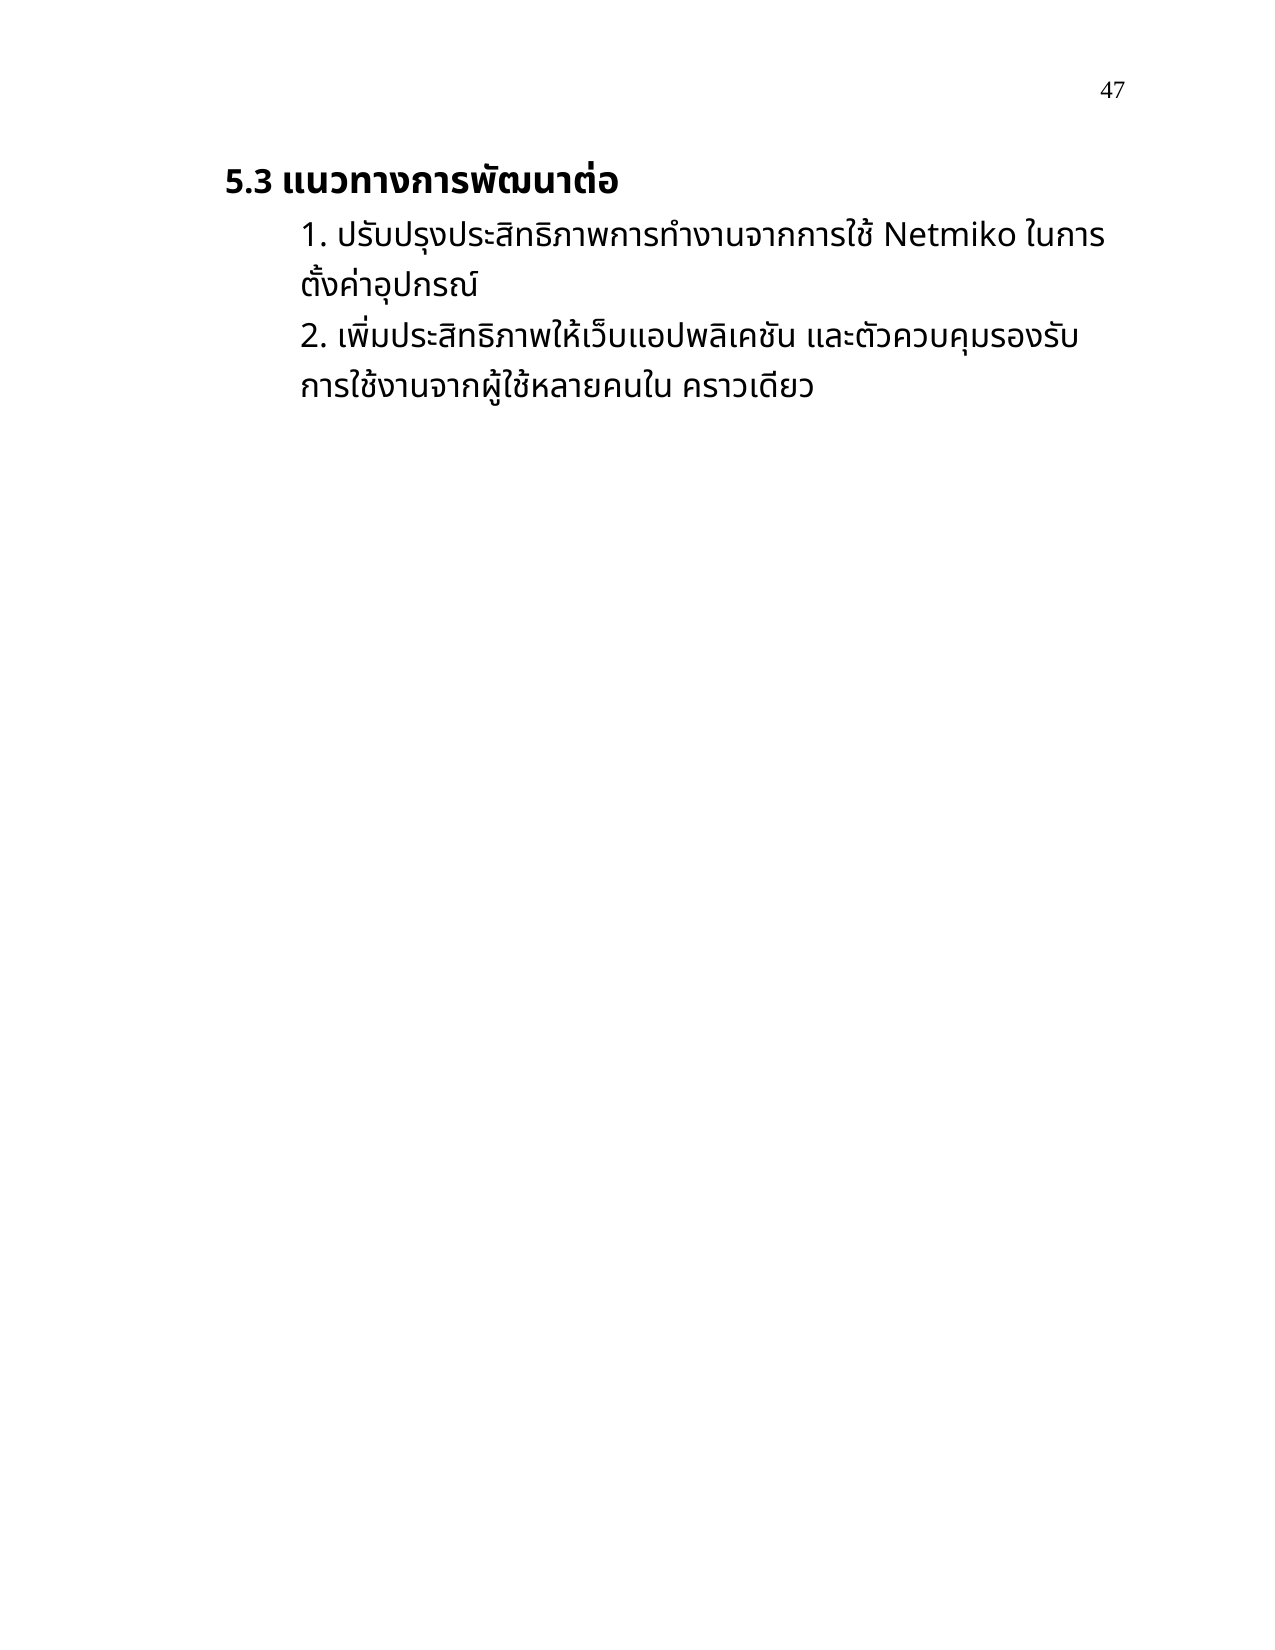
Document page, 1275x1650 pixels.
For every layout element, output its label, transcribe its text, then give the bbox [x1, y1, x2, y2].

text 1. ปรับปรุงประสิทธิภาพการทำงานจากการใช้ Netmiko ในการตั้งค่าอุปกรณ์ [300, 211, 1125, 312]
subtitle 5.3 แนวทางการพัฒนาต่อ [225, 154, 1125, 211]
text 2. เพิ่มประสิทธิภาพให้เว็บแอปพลิเคชัน และตัวควบคุมรองรับการใช้งานจากผู้ใช้หลายคนใน คราวเดียว [300, 312, 1125, 413]
